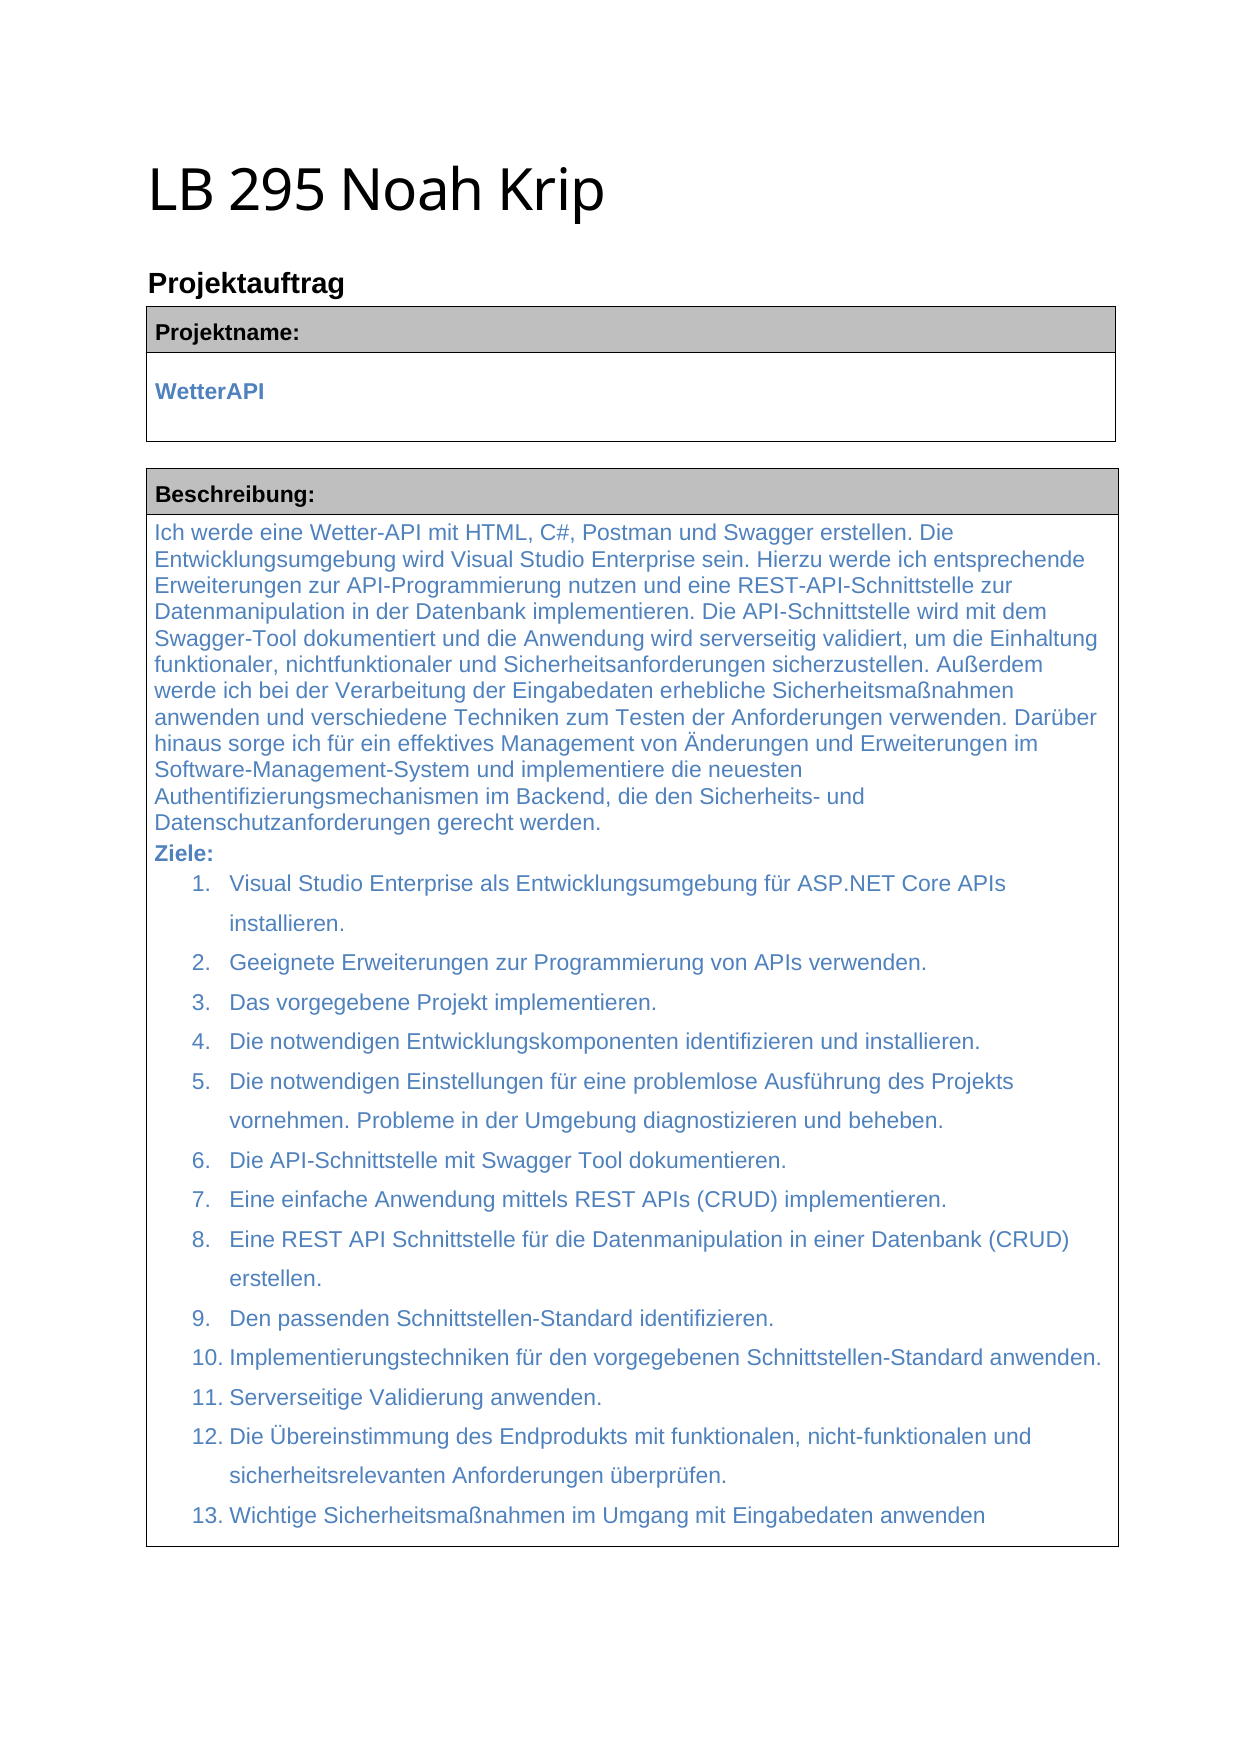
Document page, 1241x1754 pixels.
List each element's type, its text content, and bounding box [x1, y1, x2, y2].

table_cell WetterAPI [147, 353, 1115, 441]
subtitle Projektauftrag [147, 266, 1093, 299]
table_header Projektname: [147, 307, 1115, 352]
table_cell Ich werde eine Wetter-API mit HTML, C#, Postman und Swagger erstellen. Die Entwicklungsumgebung wird Visual Studio Enterprise sein. Hierzu werde ich entsprechende Erweiterungen zur API-Programmierung nutzen und eine REST-API-Schnittstelle zur Datenmanipulation in der Datenbank implementieren. Die API-Schnittstelle wird mit dem Swagger-Tool dokumentiert und die Anwendung wird serverseitig validiert, um die Einhaltung funktionaler, nichtfunktionaler und Sicherheitsanforderungen sicherzustellen. Außerdem werde ich bei der Verarbeitung der Eingabedaten erhebliche Sicherheitsmaßnahmen anwenden und verschiedene Techniken zum Testen der Anforderungen verwenden. Darüber hinaus sorge ich für ein effektives Management von Änderungen und Erweiterungen im Software-Management-System und implementiere die neuesten Authentifizierungsmechanismen im Backend, die den Sicherheits- und Datenschutzanforderungen gerecht werden. Ziele: Visual Studio Enterprise als Entwicklungsumgebung für ASP.NET Core APIs installieren. Geeignete Erweiterungen zur Programmierung von APIs verwenden. Das vorgegebene Projekt implementieren. Die notwendigen Entwicklungskomponenten identifizieren und installieren. Die notwendigen Einstellungen für eine problemlose Ausführung des Projekts vornehmen. Probleme in der Umgebung diagnostizieren und beheben. Die API-Schnittstelle mit Swagger Tool dokumentieren. Eine einfache Anwendung mittels REST APIs (CRUD) implementieren. Eine REST API Schnittstelle für die Datenmanipulation in einer Datenbank (CRUD) erstellen. Den passenden Schnittstellen-Standard identifizieren. Implementierungstechniken für den vorgegebenen Schnittstellen-Standard anwenden. Serverseitige Validierung anwenden. Die Übereinstimmung des Endprodukts mit funktionalen, nicht-funktionalen und sicherheitsrelevanten Anforderungen überprüfen. Wichtige Sicherheitsmaßnahmen im Umgang mit Eingabedaten anwenden [147, 515, 1118, 1546]
table_header Beschreibung: [147, 469, 1118, 514]
title LB 295 Noah Krip [148, 148, 1093, 227]
